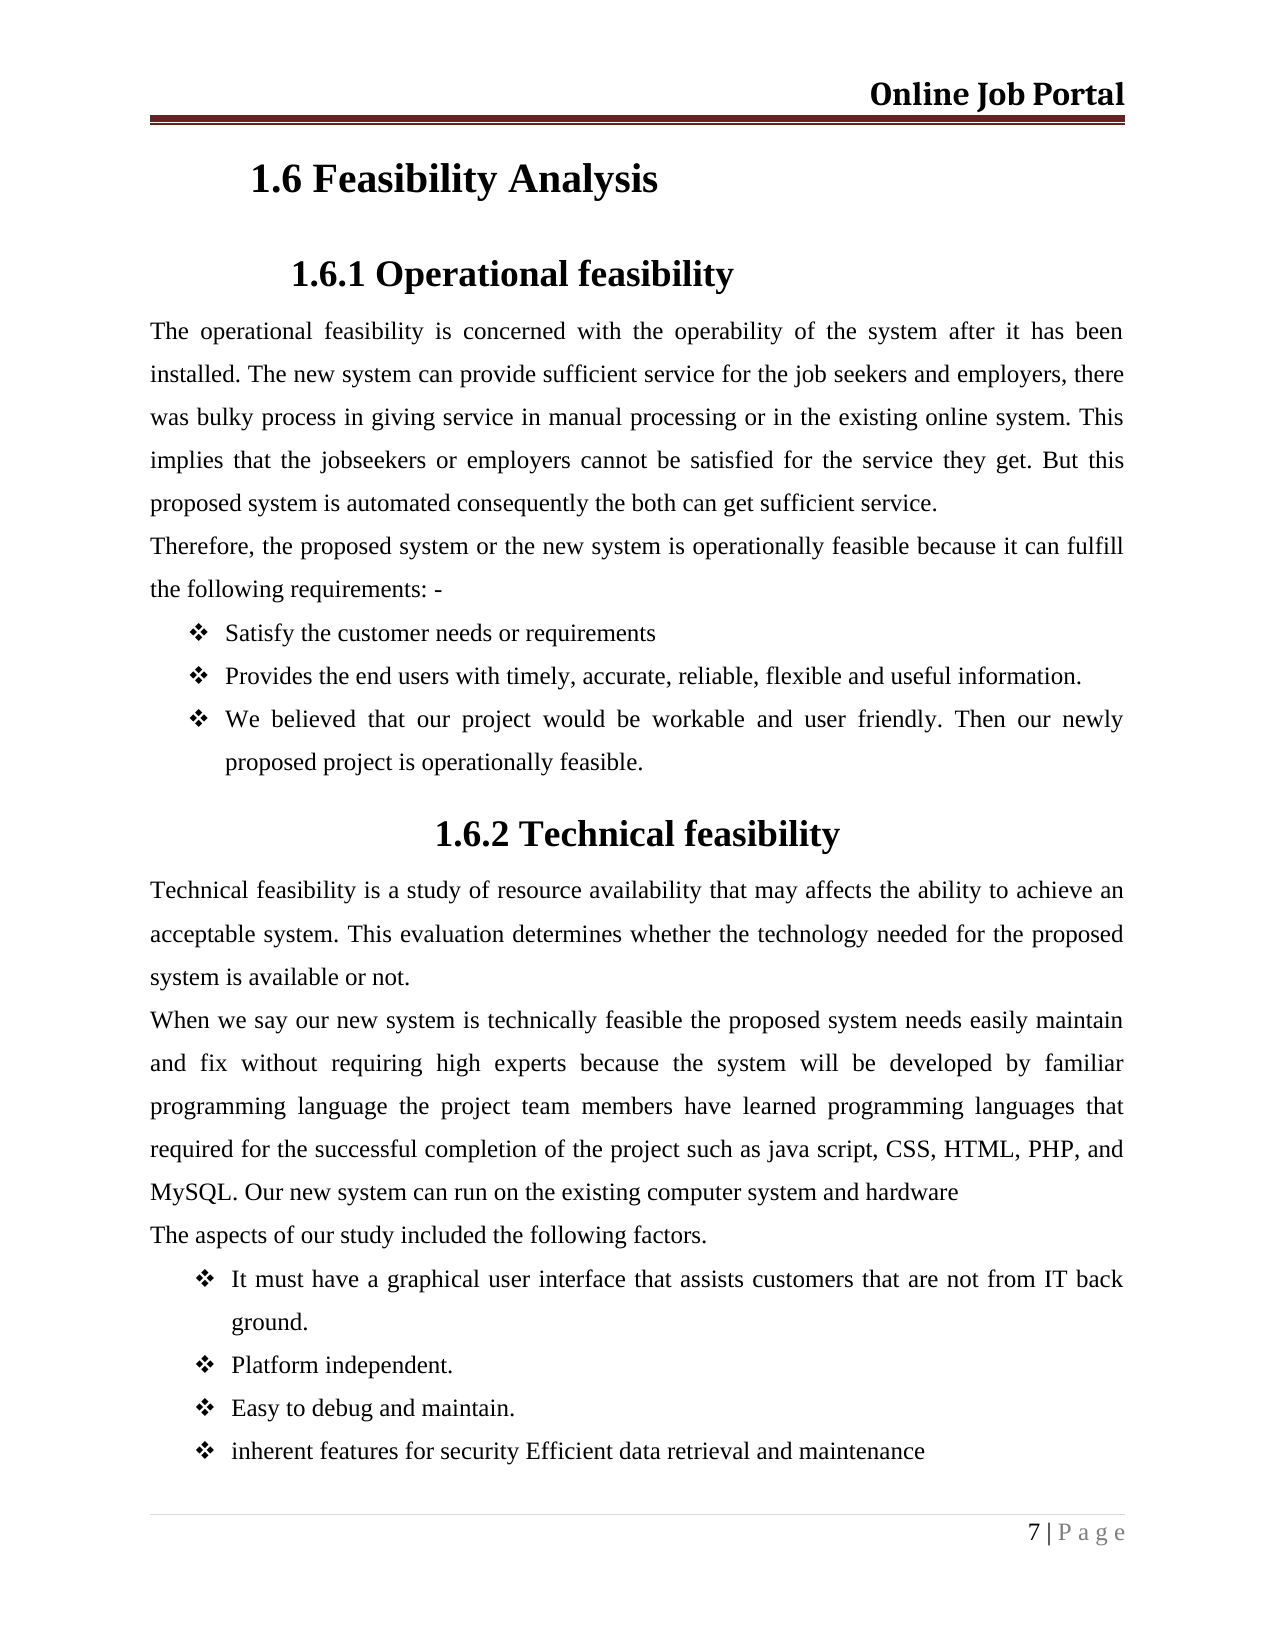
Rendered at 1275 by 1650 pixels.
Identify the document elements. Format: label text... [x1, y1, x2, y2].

text The operational feasibility is concerned with the operability of the system after it has been installed. The new system can provide sufficient service for the job seekers and employers, there was bulky process in giving service in manual processing or in the existing online system. This implies that the jobseekers or employers cannot be satisfied for the service they get. But this proposed system is automated consequently the both can get sufficient service. [150, 316, 1125, 517]
list We believed that our project would be workable and user friendly. Then our newly proposed project is operationally feasible. [187, 704, 1125, 776]
text The aspects of our study included the following factors. [150, 1221, 1125, 1249]
list Satisfy the customer needs or requirements [187, 618, 1125, 646]
text Therefore, the proposed system or the new system is operationally feasible because it can fulfill the following requirements: - [150, 531, 1125, 603]
subtitle 1.6.2 Technical feasibility [150, 811, 1125, 854]
list Platform independent. [194, 1350, 1125, 1379]
text When we say our new system is technically feasible the proposed system needs easily maintain and fix without requiring high experts because the system will be developed by familiar programming language the project team members have learned programming languages that required for the successful completion of the project such as java script, CSS, HTML, PHP, and MySQL. Our new system can run on the existing computer system and hardware [150, 1005, 1125, 1206]
list Provides the end users with timely, accurate, reliable, flexible and useful information. [187, 661, 1125, 689]
list inherent features for security Efficient data retrieval and maintenance [194, 1436, 1125, 1465]
subtitle 1.6.1 Operational feasibility [150, 251, 1125, 294]
list It must have a graphical user interface that assists customers that are not from IT back ground. [194, 1264, 1125, 1336]
subtitle 1.6 Feasibility Analysis [150, 153, 1125, 201]
list Easy to debug and maintain. [194, 1393, 1125, 1422]
text Technical feasibility is a study of resource availability that may affects the ability to achieve an acceptable system. This evaluation determines whether the technology needed for the proposed system is available or not. [150, 876, 1125, 991]
